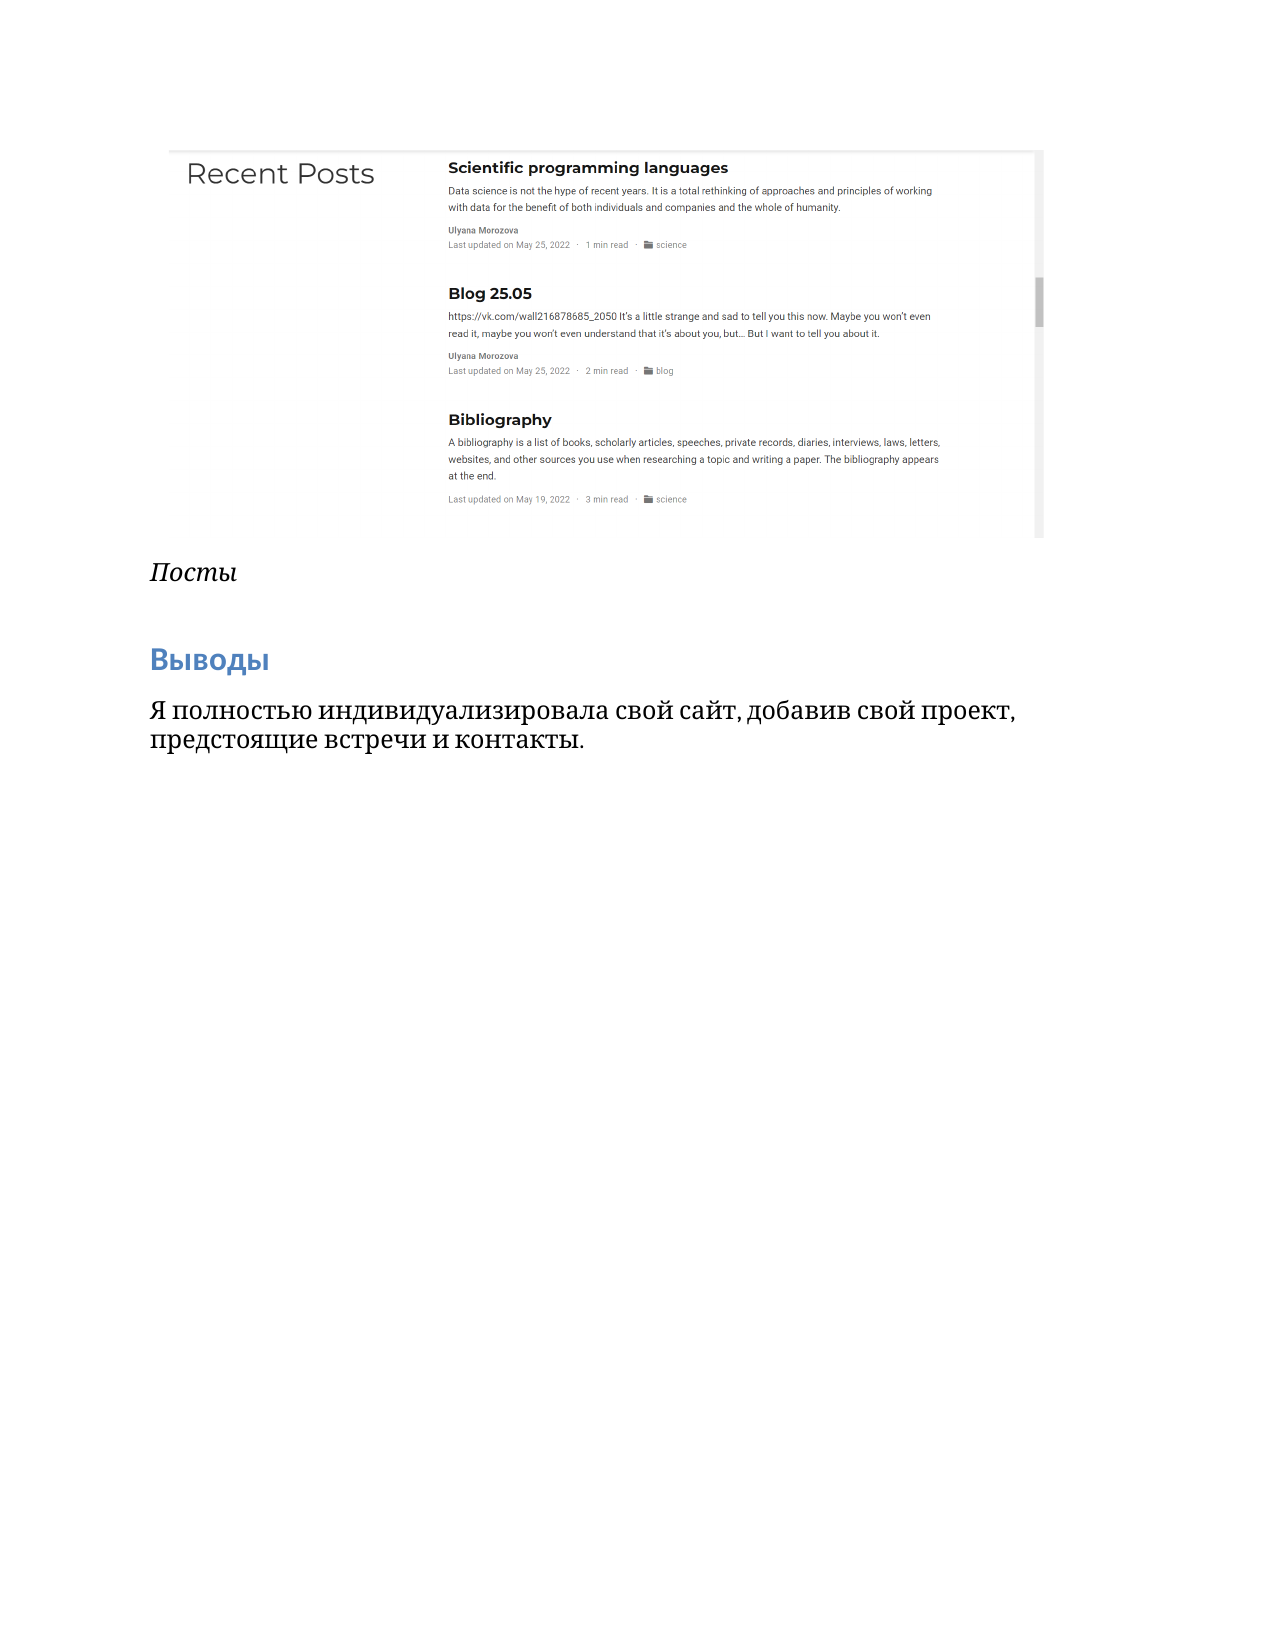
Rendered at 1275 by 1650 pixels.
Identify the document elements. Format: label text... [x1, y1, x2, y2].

picture [168, 150, 1044, 538]
subtitle Выводы [150, 638, 1125, 678]
text Посты [150, 559, 1125, 588]
text Я полностью индивидуализировала свой сайт, добавив свой проект, предстоящие встречи и контакты. [150, 697, 1125, 754]
